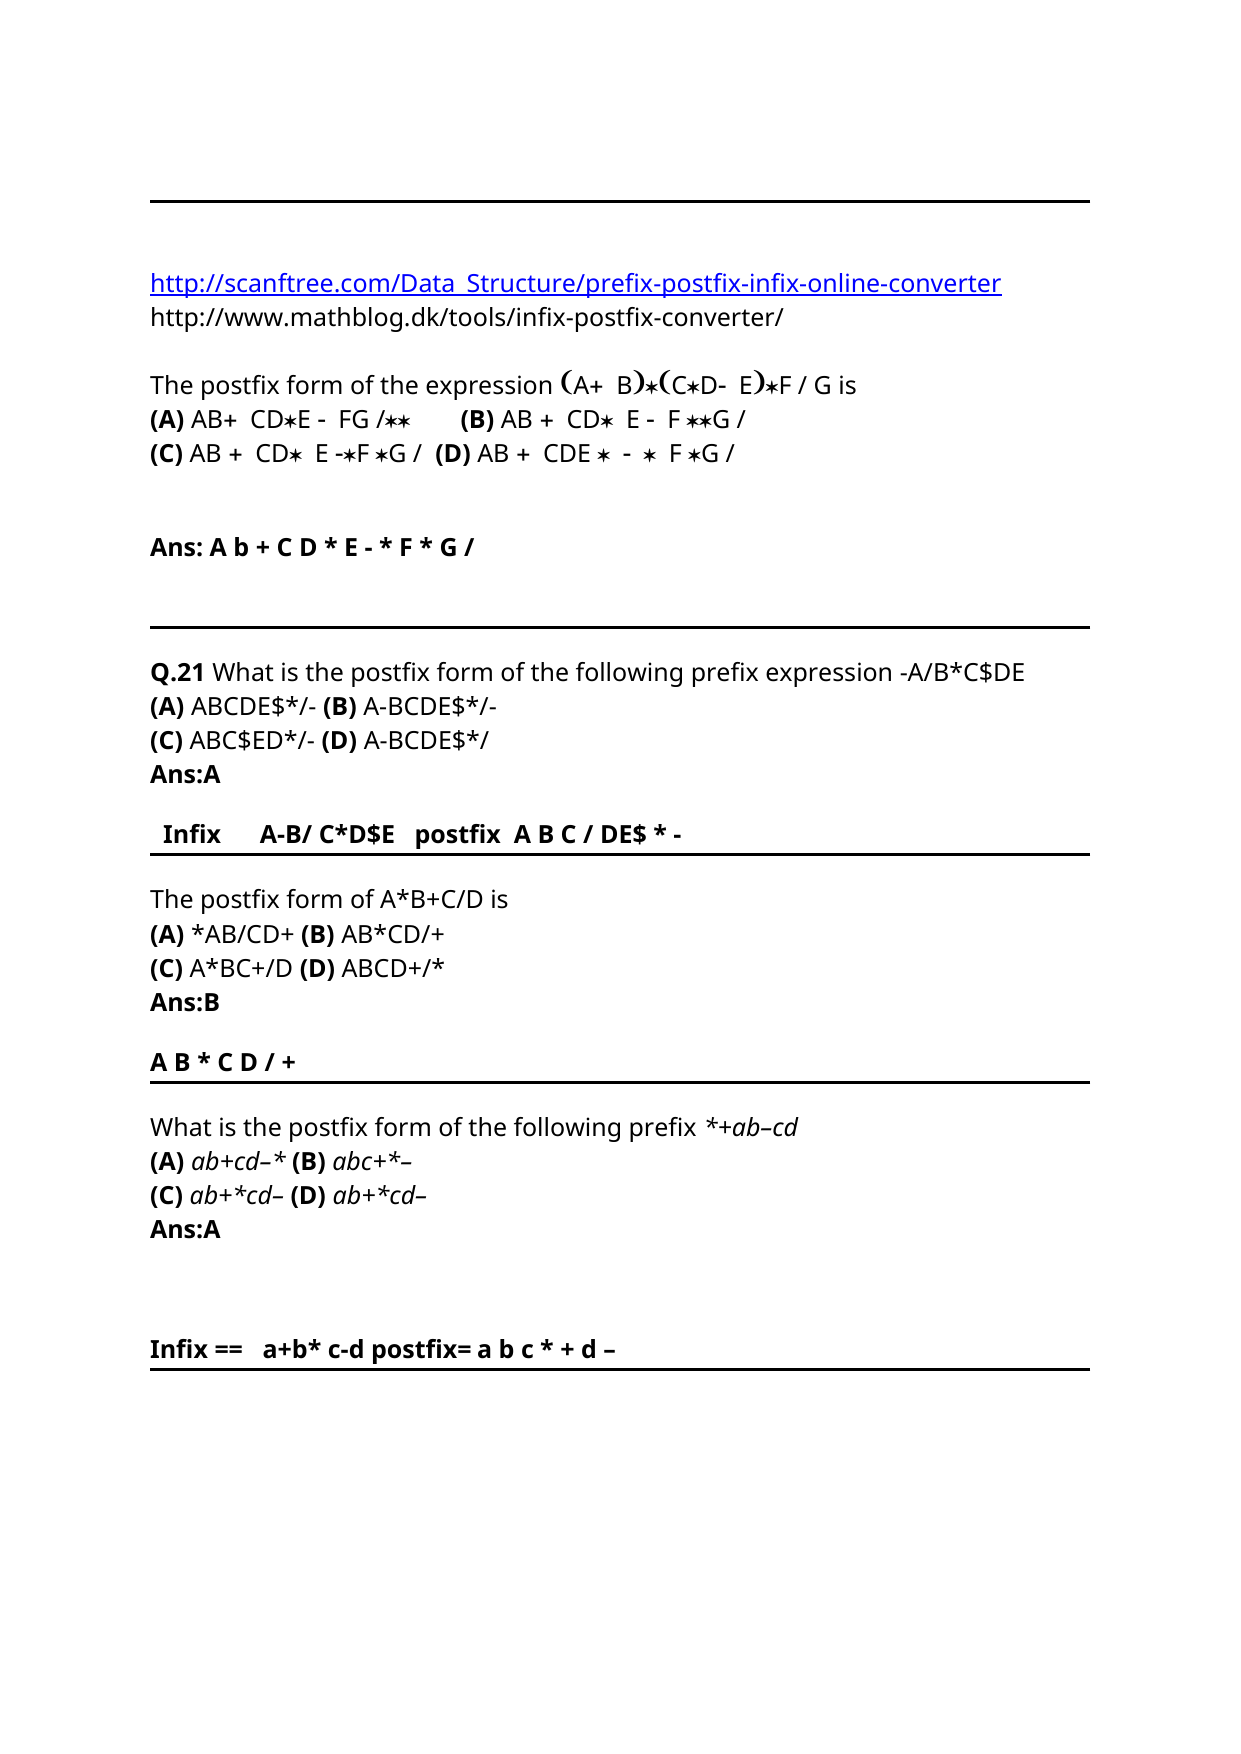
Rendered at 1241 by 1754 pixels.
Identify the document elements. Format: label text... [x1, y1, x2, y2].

text (C) ABC$ED*/- (D) A-BCDE$*/ [150, 723, 1090, 757]
text (A) ab+cd–* (B) abc+*– [150, 1144, 1090, 1178]
text (A) *AB/CD+ (B) AB*CD/+ [150, 916, 1090, 950]
text A B * C D / + [150, 1044, 1090, 1081]
text (A) ABCDE$*/- (B) A-BCDE$*/- [150, 689, 1090, 723]
text What is the postfix form of the following prefix *+ab–cd [150, 1109, 1090, 1144]
text (A) ABCDE FG /(B) AB CDE F G / [150, 401, 1090, 436]
text Infix == a+b* c-d postfix= a b c * + d – [150, 1332, 1090, 1368]
text Ans: A b + C D * E - * F * G / [150, 529, 1090, 564]
text Infix A-B/ C*D$E postfix A B C / DE$ * - [150, 817, 1090, 853]
text (C) AB CDE F G / (D) AB CDE F G / [150, 436, 1090, 469]
text The postfix form of the expression ABCDEF / G is [150, 367, 1090, 401]
text http://scanftree.com/Data_Structure/prefix-postfix-infix-online-converter [150, 265, 1090, 299]
text Ans:B [150, 984, 1090, 1018]
text (C) ab+*cd– (D) ab+*cd– [150, 1178, 1090, 1212]
text (C) A*BC+/D (D) ABCD+/* [150, 950, 1090, 984]
text Ans:A [150, 757, 1090, 791]
text Q.21 What is the postfix form of the following prefix expression -A/B*C$DE [150, 655, 1090, 689]
text http://www.mathblog.dk/tools/infix-postfix-converter/ [150, 299, 1090, 333]
text Ans:A [150, 1212, 1090, 1246]
text The postfix form of A*B+C/D is [150, 882, 1090, 916]
